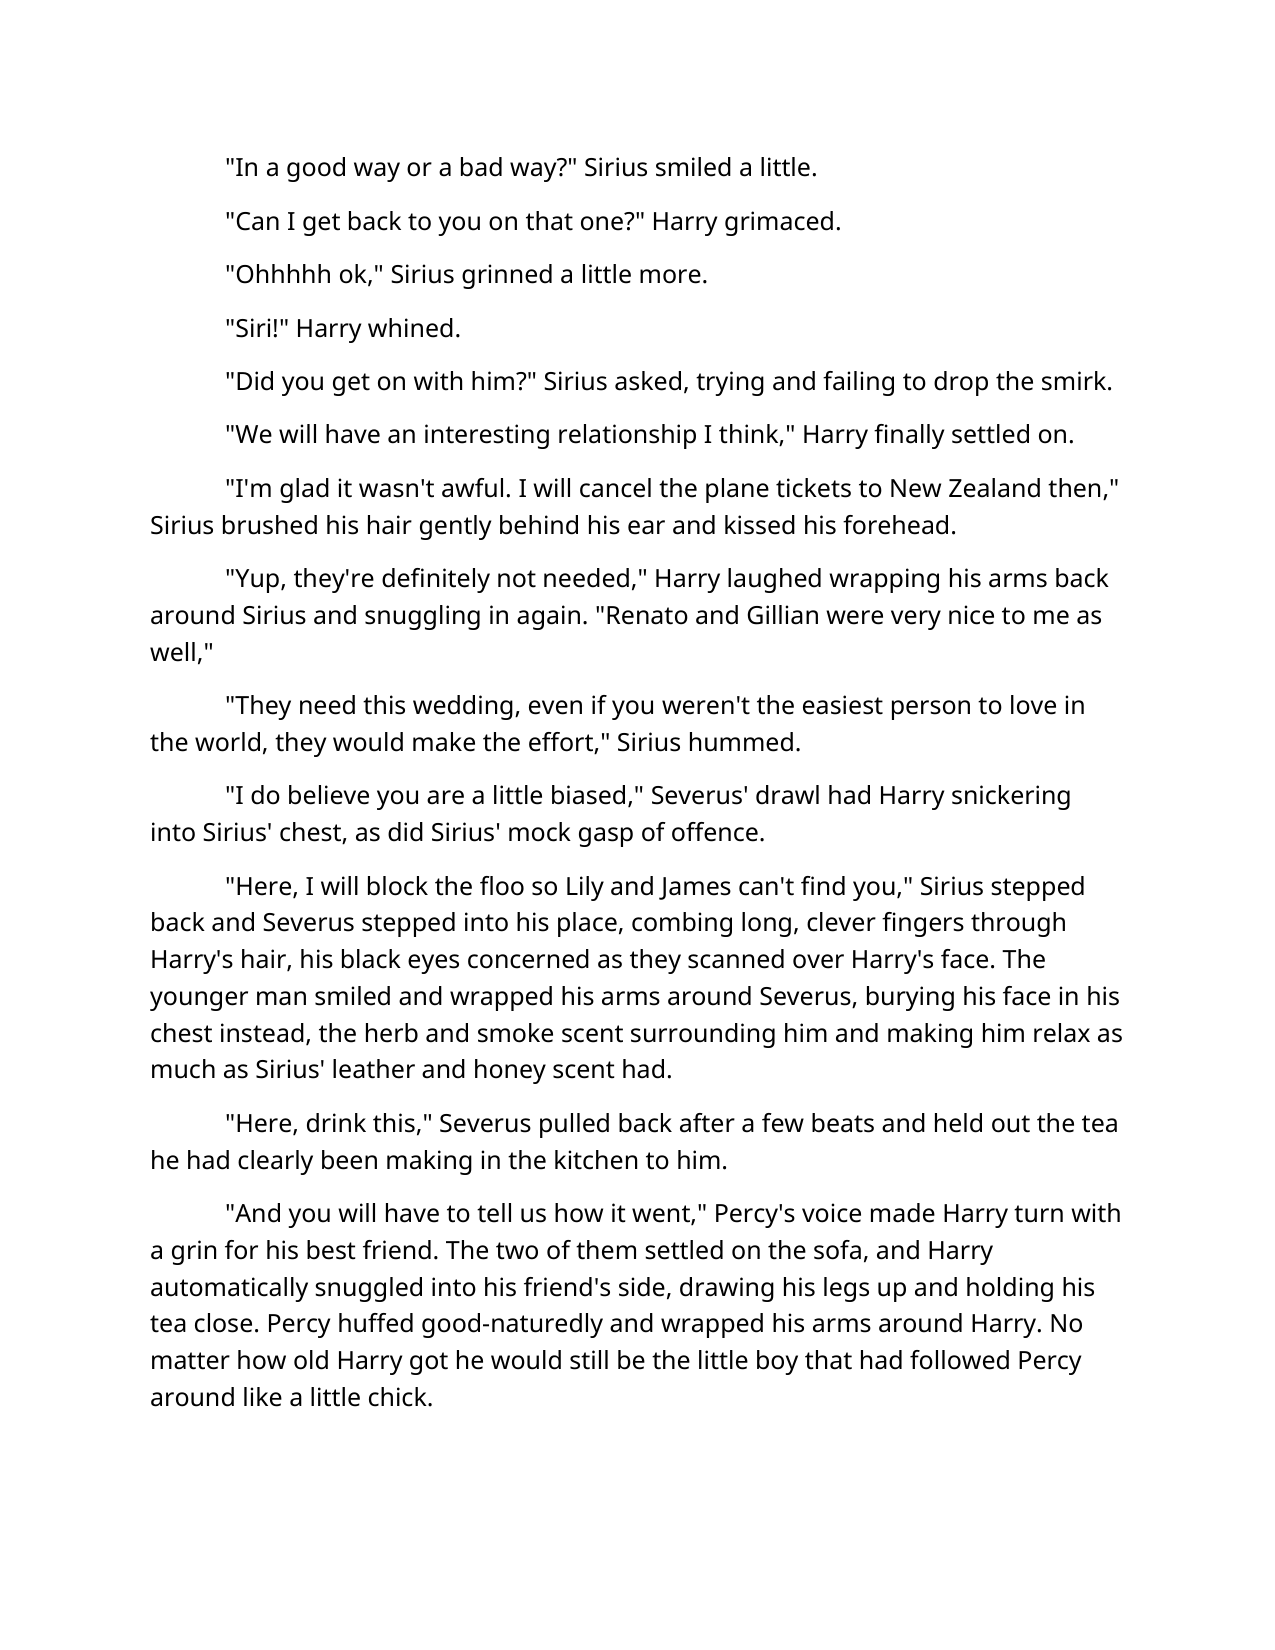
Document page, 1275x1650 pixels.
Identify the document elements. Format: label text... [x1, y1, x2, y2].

text "Siri!" Harry whined. [150, 310, 1125, 344]
text "Yup, they're definitely not needed," Harry laughed wrapping his arms back around Sirius and snuggling in again. "Renato and Gillian were very nice to me as well," [150, 561, 1125, 668]
text "In a good way or a bad way?" Sirius smiled a little. [150, 150, 1125, 184]
text "I'm glad it wasn't awful. I will cancel the plane tickets to New Zealand then," Sirius brushed his hair gently behind his ear and kissed his forehead. [150, 471, 1125, 541]
text "I do believe you are a little biased," Severus' drawl had Harry snickering into Sirius' chest, as did Sirius' mock gasp of offence. [150, 778, 1125, 849]
text "We will have an interesting relationship I think," Harry finally settled on. [150, 417, 1125, 451]
text "Here, drink this," Severus pulled back after a few beats and held out the tea he had clearly been making in the kitchen to him. [150, 1106, 1125, 1176]
text "And you will have to tell us how it went," Percy's voice made Harry turn with a grin for his best friend. The two of them settled on the sofa, and Harry automatically snuggled into his friend's side, drawing his legs up and holding his tea close. Percy huffed good-naturedly and wrapped his arms around Harry. No matter how old Harry got he would still be the little boy that had followed Percy around like a little chick. [150, 1196, 1125, 1414]
text "Ohhhhh ok," Sirius grinned a little more. [150, 257, 1125, 291]
text "Here, I will block the floo so Lily and James can't find you," Sirius stepped back and Severus stepped into his place, combing long, clever fingers through Harry's hair, his black eyes concerned as they scanned over Harry's face. The younger man smiled and wrapped his arms around Severus, burying his face in his chest instead, the herb and smoke scent surrounding him and making him relax as much as Sirius' leather and honey scent had. [150, 868, 1125, 1086]
text "Did you get on with him?" Sirius asked, trying and failing to drop the smirk. [150, 364, 1125, 398]
text "They need this wedding, even if you weren't the easiest person to love in the world, they would make the effort," Sirius hummed. [150, 688, 1125, 759]
text "Can I get back to you on that one?" Harry grimaced. [150, 203, 1125, 237]
